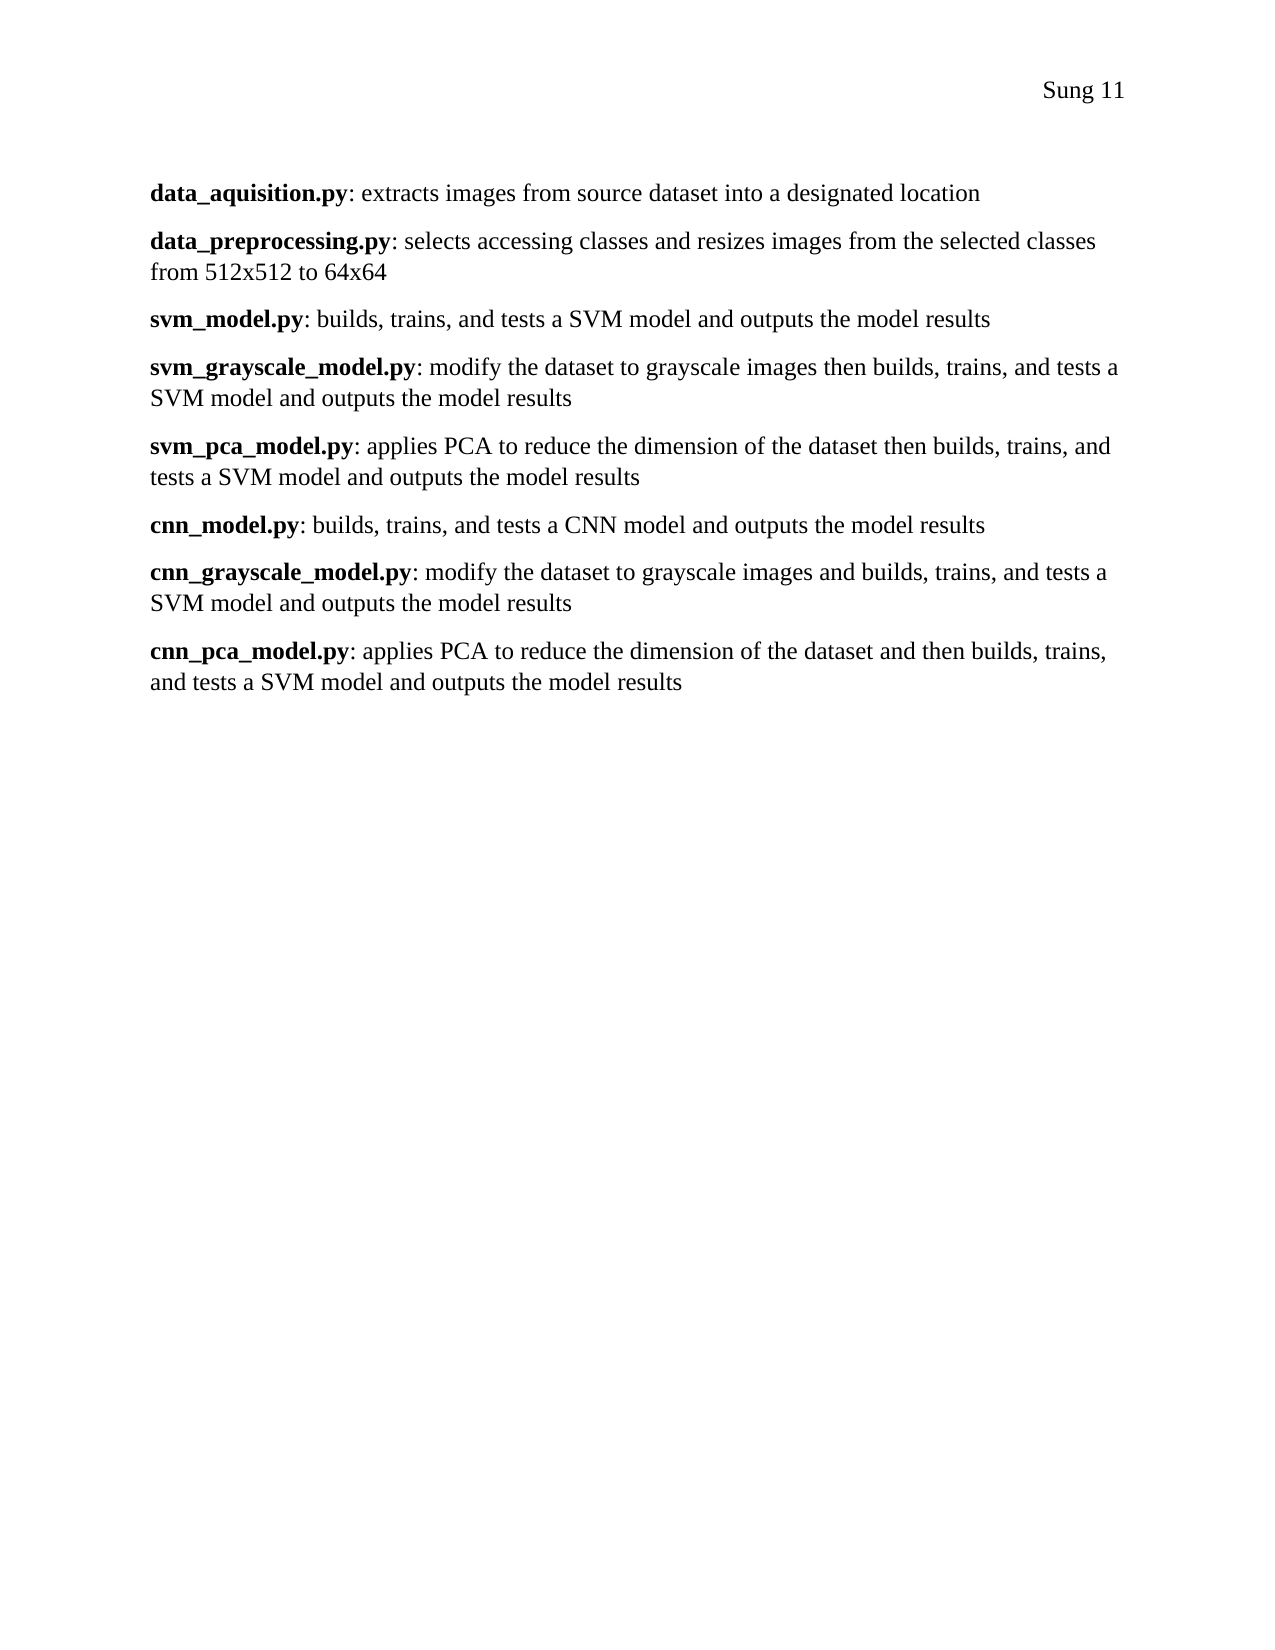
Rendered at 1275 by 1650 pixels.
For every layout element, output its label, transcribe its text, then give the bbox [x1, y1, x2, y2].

text cnn_grayscale_model.py: modify the dataset to grayscale images and builds, trains, and tests a SVM model and outputs the model results [150, 557, 1125, 617]
text svm_grayscale_model.py: modify the dataset to grayscale images then builds, trains, and tests a SVM model and outputs the model results [150, 352, 1125, 412]
text svm_model.py: builds, trains, and tests a SVM model and outputs the model results [150, 304, 1125, 333]
text svm_pca_model.py: applies PCA to reduce the dimension of the dataset then builds, trains, and tests a SVM model and outputs the model results [150, 431, 1125, 491]
text data_aquisition.py: extracts images from source dataset into a designated location [150, 178, 1125, 207]
text cnn_pca_model.py: applies PCA to reduce the dimension of the dataset and then builds, trains, and tests a SVM model and outputs the model results [150, 636, 1125, 696]
text data_preprocessing.py: selects accessing classes and resizes images from the selected classes from 512x512 to 64x64 [150, 226, 1125, 286]
text cnn_model.py: builds, trains, and tests a CNN model and outputs the model results [150, 510, 1125, 538]
